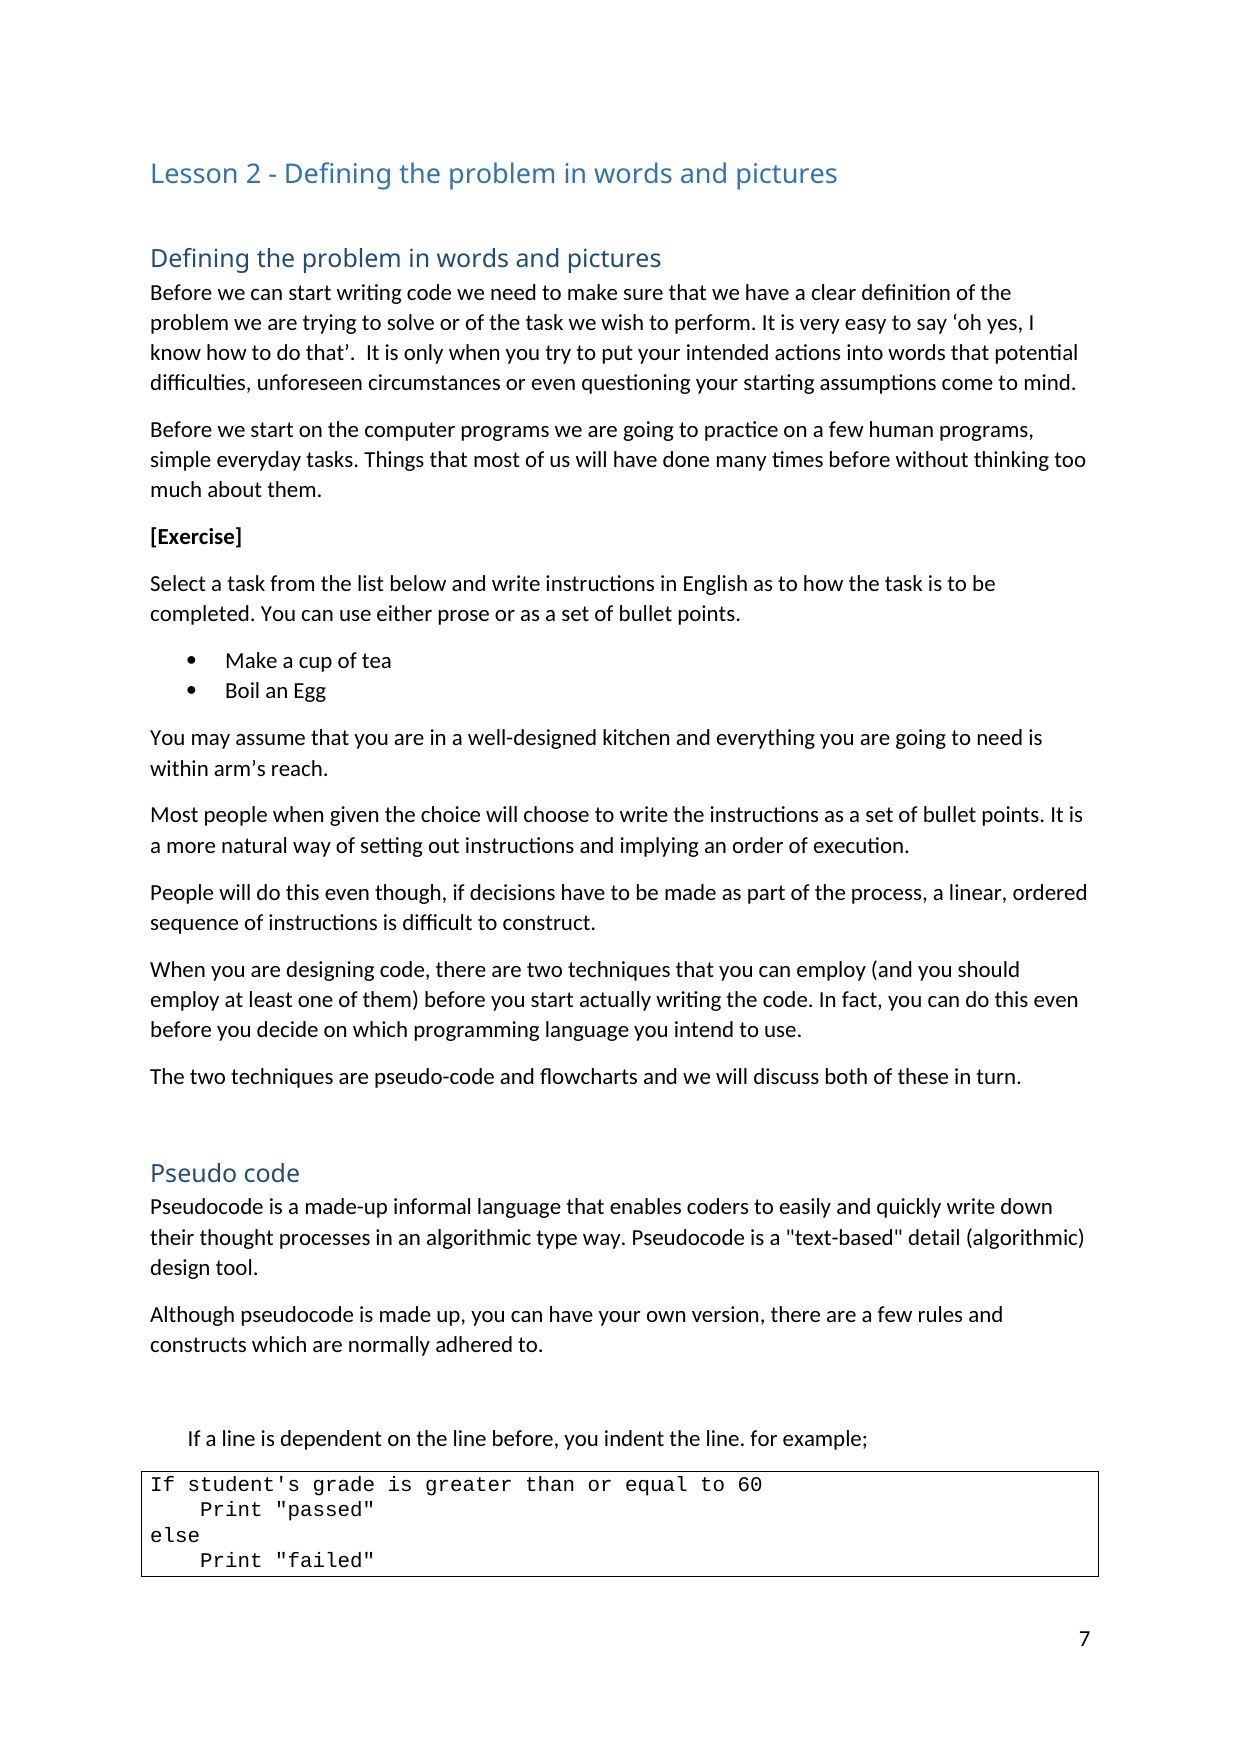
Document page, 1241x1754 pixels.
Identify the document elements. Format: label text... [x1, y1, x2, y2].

list Make a cup of tea [187, 646, 1090, 674]
text Before we can start writing code we need to make sure that we have a clear definition of the problem we are trying to solve or of the task we wish to perform. It is very easy to say ‘oh yes, I know how to do that’. It is only when you try to put your intended actions into words that potential difficulties, unforeseen circumstances or even questioning your starting assumptions come to mind. [150, 278, 1090, 396]
text Select a task from the list below and write instructions in English as to how the task is to be completed. You can use either prose or as a set of bullet points. [150, 569, 1090, 627]
text You may assume that you are in a well-designed kitchen and everything you are going to need is within arm’s reach. [150, 723, 1090, 782]
text If a line is dependent on the line before, you indent the line. for example; [187, 1424, 1090, 1452]
text The two techniques are pseudo-code and flowcharts and we will discuss both of these in turn. [150, 1062, 1090, 1090]
text Before we start on the computer programs we are going to practice on a few human programs, simple everyday tasks. Things that most of us will have done many times before without thinking too much about them. [150, 415, 1090, 503]
subtitle Defining the problem in words and pictures [150, 241, 1090, 275]
subtitle Lesson 2 - Defining the problem in words and pictures [150, 154, 1090, 191]
text If student's grade is greater than or equal to 60 Print "passed" else Print "failed" [142, 1472, 1098, 1576]
text [Exercise] [150, 522, 1090, 550]
subtitle Pseudo code [150, 1156, 1090, 1190]
text Although pseudocode is made up, you can have your own version, there are a few rules and constructs which are normally adhered to. [150, 1300, 1090, 1358]
text Pseudocode is a made-up informal language that enables coders to easily and quickly write down their thought processes in an algorithmic type way. Pseudocode is a "text-based" detail (algorithmic) design tool. [150, 1192, 1090, 1281]
text People will do this even though, if decisions have to be made as part of the process, a linear, ordered sequence of instructions is difficult to construct. [150, 878, 1090, 936]
list Boil an Egg [187, 677, 1090, 704]
text When you are designing code, there are two techniques that you can employ (and you should employ at least one of them) before you start actually writing the code. In fact, you can do this even before you decide on which programming language you intend to use. [150, 955, 1090, 1043]
text Most people when given the choice will choose to write the instructions as a set of bullet points. It is a more natural way of setting out instructions and implying an order of execution. [150, 801, 1090, 859]
